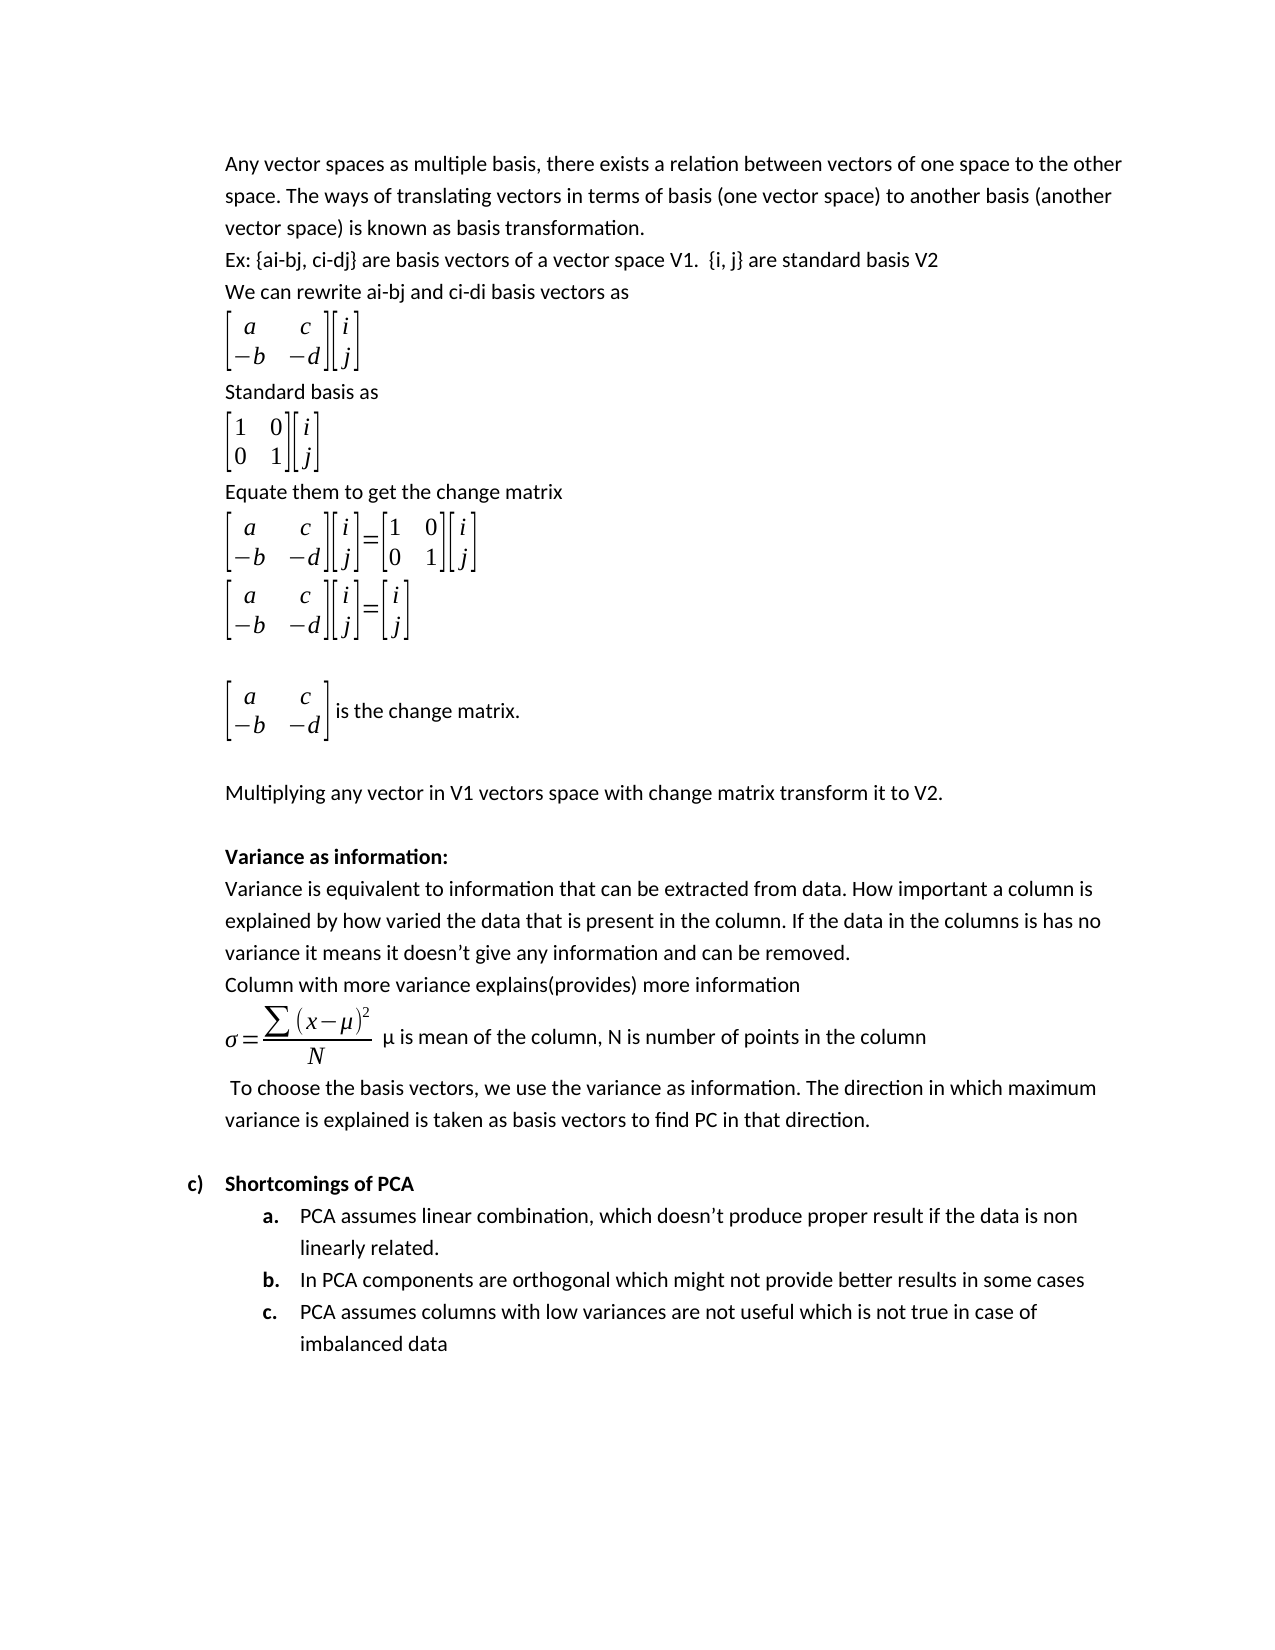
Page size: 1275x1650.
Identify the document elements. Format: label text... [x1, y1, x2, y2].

list PCA assumes columns with low variances are not useful which is not true in case of imbalanced data [262, 1298, 1125, 1357]
list Ex: {ai-bj, ci-dj} are basis vectors of a vector space V1. {i, j} are standard basis V2 [225, 246, 1125, 273]
list Column with more variance explains(provides) more information [225, 971, 1125, 998]
list We can rewrite ai-bj and ci-di basis vectors as [225, 278, 1125, 304]
list PCA assumes linear combination, which doesn’t produce proper result if the data is non linearly related. [262, 1202, 1125, 1261]
list Equate them to get the change matrix [225, 478, 1125, 505]
list is the change matrix. [225, 679, 1125, 742]
list Multiplying any vector in V1 vectors space with change matrix transform it to V2. [225, 779, 1125, 806]
list Standard basis as [225, 378, 1125, 405]
list To choose the basis vectors, we use the variance as information. The direction in which maximum variance is explained is taken as basis vectors to find PC in that direction. [225, 1074, 1125, 1133]
list In PCA components are orthogonal which might not provide better results in some cases [262, 1266, 1125, 1293]
list Shortcomings of PCA [187, 1170, 1125, 1197]
list Variance is equivalent to information that can be extracted from data. How important a column is explained by how varied the data that is present in the column. If the data in the columns is has no variance it means it doesn’t give any information and can be removed. [225, 875, 1125, 966]
list µ is mean of the column, N is number of points in the column [225, 1003, 1125, 1069]
list Variance as information: [225, 843, 1125, 870]
list Any vector spaces as multiple basis, there exists a relation between vectors of one space to the other space. The ways of translating vectors in terms of basis (one vector space) to another basis (another vector space) is known as basis transformation. [225, 150, 1125, 241]
